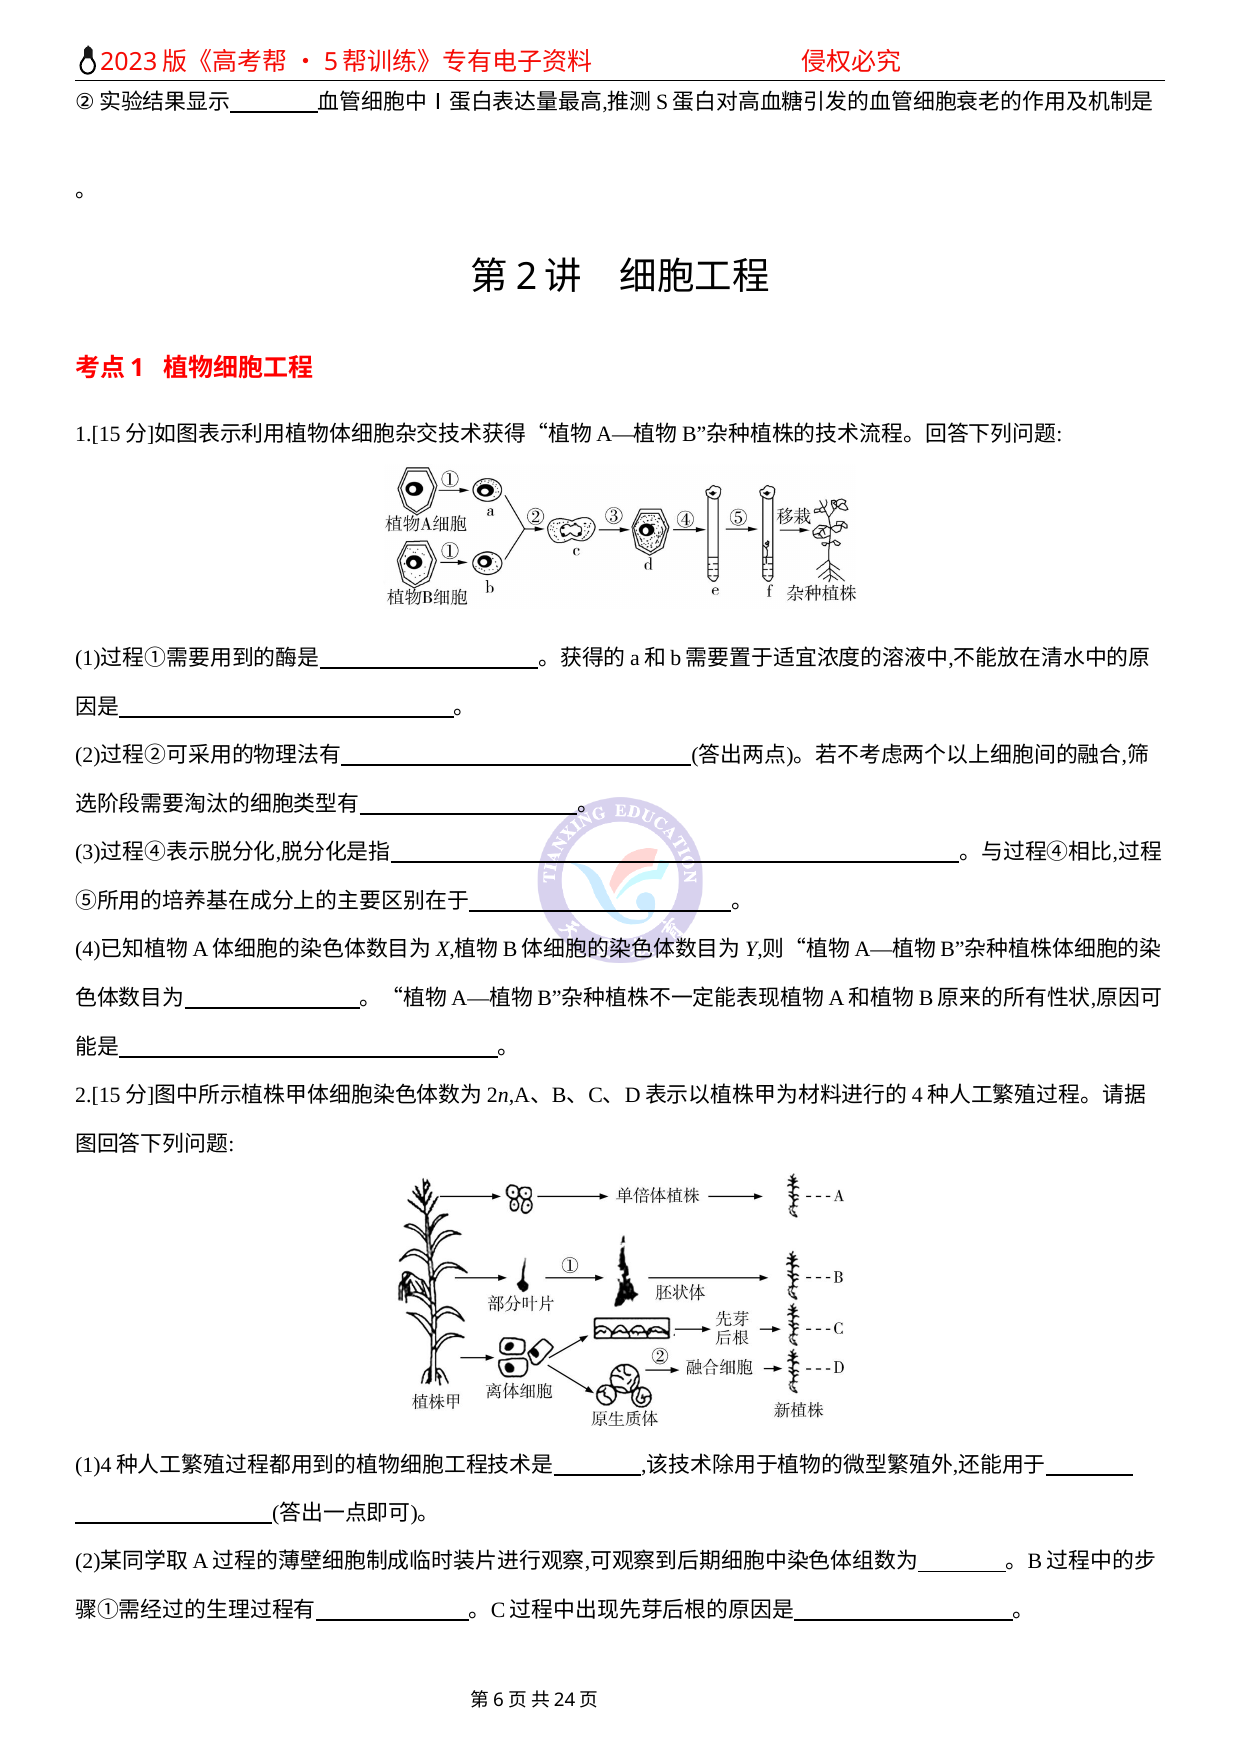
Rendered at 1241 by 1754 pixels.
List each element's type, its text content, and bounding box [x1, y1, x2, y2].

text (1)4种人工繁殖过程都用到的植物细胞工程技术是 ,该技术除用于植物的微型繁殖外,还能用于 [75, 1446, 1165, 1479]
text 第2讲 细胞工程 [75, 241, 1165, 306]
text ②实验结果显示 血管细胞中Ⅰ蛋白表达量最高,推测S蛋白对高血糖引发的血管细胞衰老的作用及机制是 。 [75, 83, 1165, 213]
picture [394, 1173, 846, 1426]
text 2.[15分]图中所示植株甲体细胞染色体数为2n,A、B、C、D表示以植株甲为材料进行的4种人工繁殖过程。请据图回答下列问题: [75, 1077, 1165, 1158]
text 考点1 植物细胞工程 [75, 333, 1165, 398]
text (2)某同学取A过程的薄壁细胞制成临时装片进行观察,可观察到后期细胞中染色体组数为 。B过程中的步骤①需经过的生理过程有 。C过程中出现先芽后根的原因是 。 [75, 1543, 1165, 1624]
text 1.[15分]如图表示利用植物体细胞杂交技术获得“植物A—植物B”杂种植株的技术流程。回答下列问题: [75, 416, 1165, 448]
text (1)过程①需要用到的酶是 。获得的a和b需要置于适宜浓度的溶液中,不能放在清水中的原因是 。 [75, 639, 1165, 721]
text (2)过程②可采用的物理法有 (答出两点)。若不考虑两个以上细胞间的融合,筛选阶段需要淘汰的细胞类型有 。 [75, 737, 1165, 818]
text (4)已知植物A体细胞的染色体数目为X,植物B体细胞的染色体数目为Y,则“植物A—植物B”杂种植株体细胞的染色体数目为 。“植物A—植物B”杂种植株不一定能表现植物A和植物B原来的所有性状,原因可能是 。 [75, 931, 1165, 1061]
picture [383, 464, 857, 609]
text (3)过程④表示脱分化,脱分化是指 。与过程④相比,过程⑤所用的培养基在成分上的主要区别在于 。 [75, 834, 1165, 915]
text (答出一点即可)。 [75, 1495, 1165, 1527]
